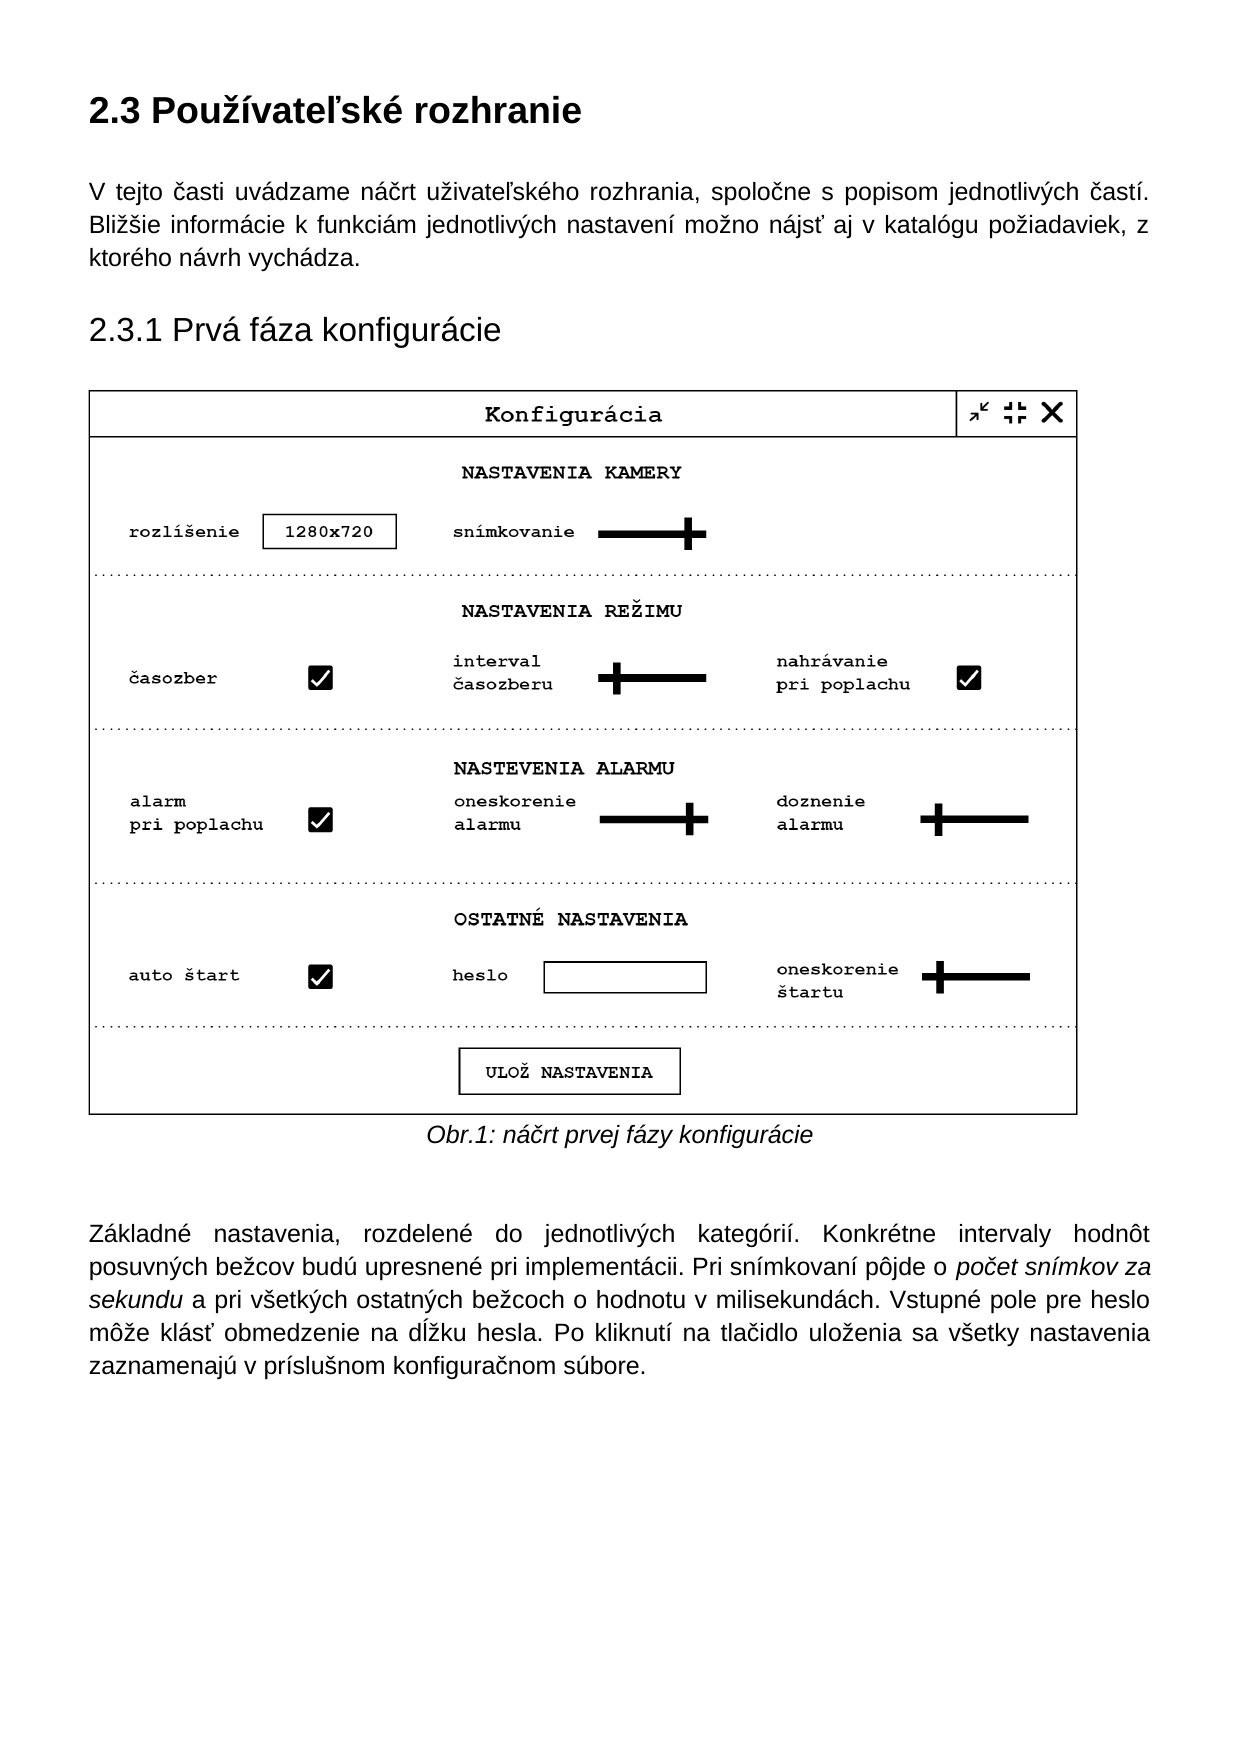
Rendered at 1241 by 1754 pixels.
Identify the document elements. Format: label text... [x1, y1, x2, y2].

picture [88, 389, 1079, 1116]
text V tejto časti uvádzame náčrt uživateľského rozhrania, spoločne s popisom jednotlivých častí. Bližšie informácie k funkciám jednotlivých nastavení možno nájsť aj v katalógu požiadaviek, z ktorého návrh vychádza. [88, 177, 1152, 272]
subtitle 2.3.1 Prvá fáza konfigurácie [88, 309, 1152, 348]
subtitle 2.3 Používateľské rozhranie [88, 88, 1152, 132]
text Základné nastavenia, rozdelené do jednotlivých kategórií. Konkrétne intervaly hodnôt posuvných bežcov budú upresnené pri implementácii. Pri snímkovaní pôjde o počet snímkov za sekundu a pri všetkých ostatných bežcoch o hodnotu v milisekundách. Vstupné pole pre heslo môže klásť obmedzenie na dĺžku hesla. Po kliknutí na tlačidlo uloženia sa všetky nastavenia zaznamenajú v príslušnom konfiguračnom súbore. [88, 1219, 1152, 1380]
text Obr.1: náčrt prvej fázy konfigurácie [88, 1120, 1152, 1149]
